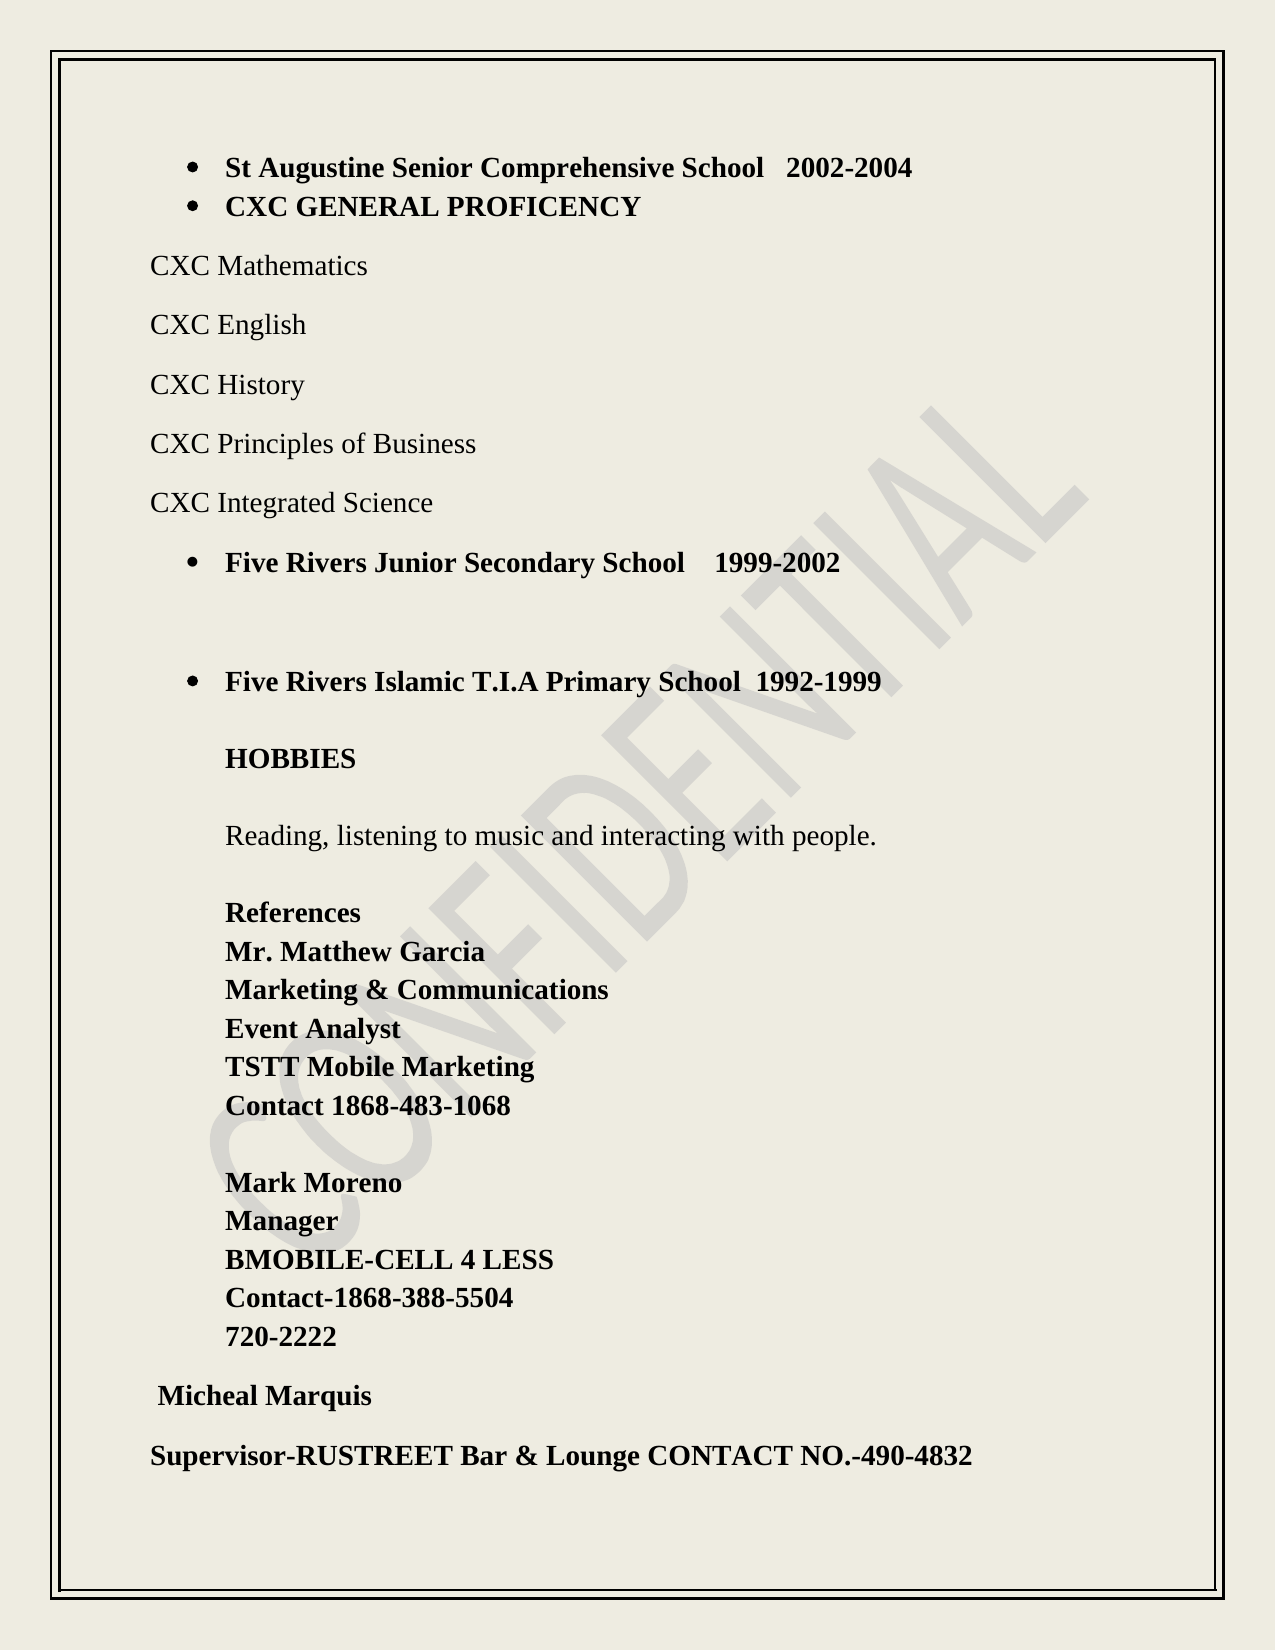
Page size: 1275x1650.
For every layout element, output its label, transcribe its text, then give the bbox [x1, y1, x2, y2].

list Mark Moreno [225, 1165, 1125, 1198]
text Supervisor-RUSTREET Bar & Lounge CONTACT NO.-490-4832 [150, 1438, 1125, 1471]
list Event Analyst [225, 1011, 1125, 1044]
text Micheal Marquis [150, 1378, 1125, 1412]
list Contact 1868-483-1068 [225, 1088, 1125, 1121]
list Marketing & Communications [225, 972, 1125, 1006]
list Five Rivers Islamic T.I.A Primary School 1992-1999 [187, 664, 1125, 697]
list References [225, 895, 1125, 929]
list CXC GENERAL PROFICENCY [187, 189, 1125, 222]
text CXC Principles of Business [150, 426, 1125, 460]
list BMOBILE-CELL 4 LESS [225, 1242, 1125, 1276]
list TSTT Mobile Marketing [225, 1049, 1125, 1083]
list St Augustine Senior Comprehensive School 2002-2004 [187, 150, 1125, 184]
text CXC Integrated Science [150, 486, 1125, 519]
list Manager [225, 1203, 1125, 1237]
list Mr. Matthew Garcia [225, 934, 1125, 967]
list Contact-1868-388-5504 [225, 1281, 1125, 1314]
list Five Rivers Junior Secondary School 1999-2002 [187, 545, 1125, 579]
list HOBBIES [225, 741, 1125, 774]
list 720-2222 [225, 1319, 1125, 1353]
list Reading, listening to music and interacting with people. [225, 818, 1125, 852]
text CXC English [150, 307, 1125, 341]
text CXC Mathematics [150, 248, 1125, 282]
text CXC History [150, 367, 1125, 400]
